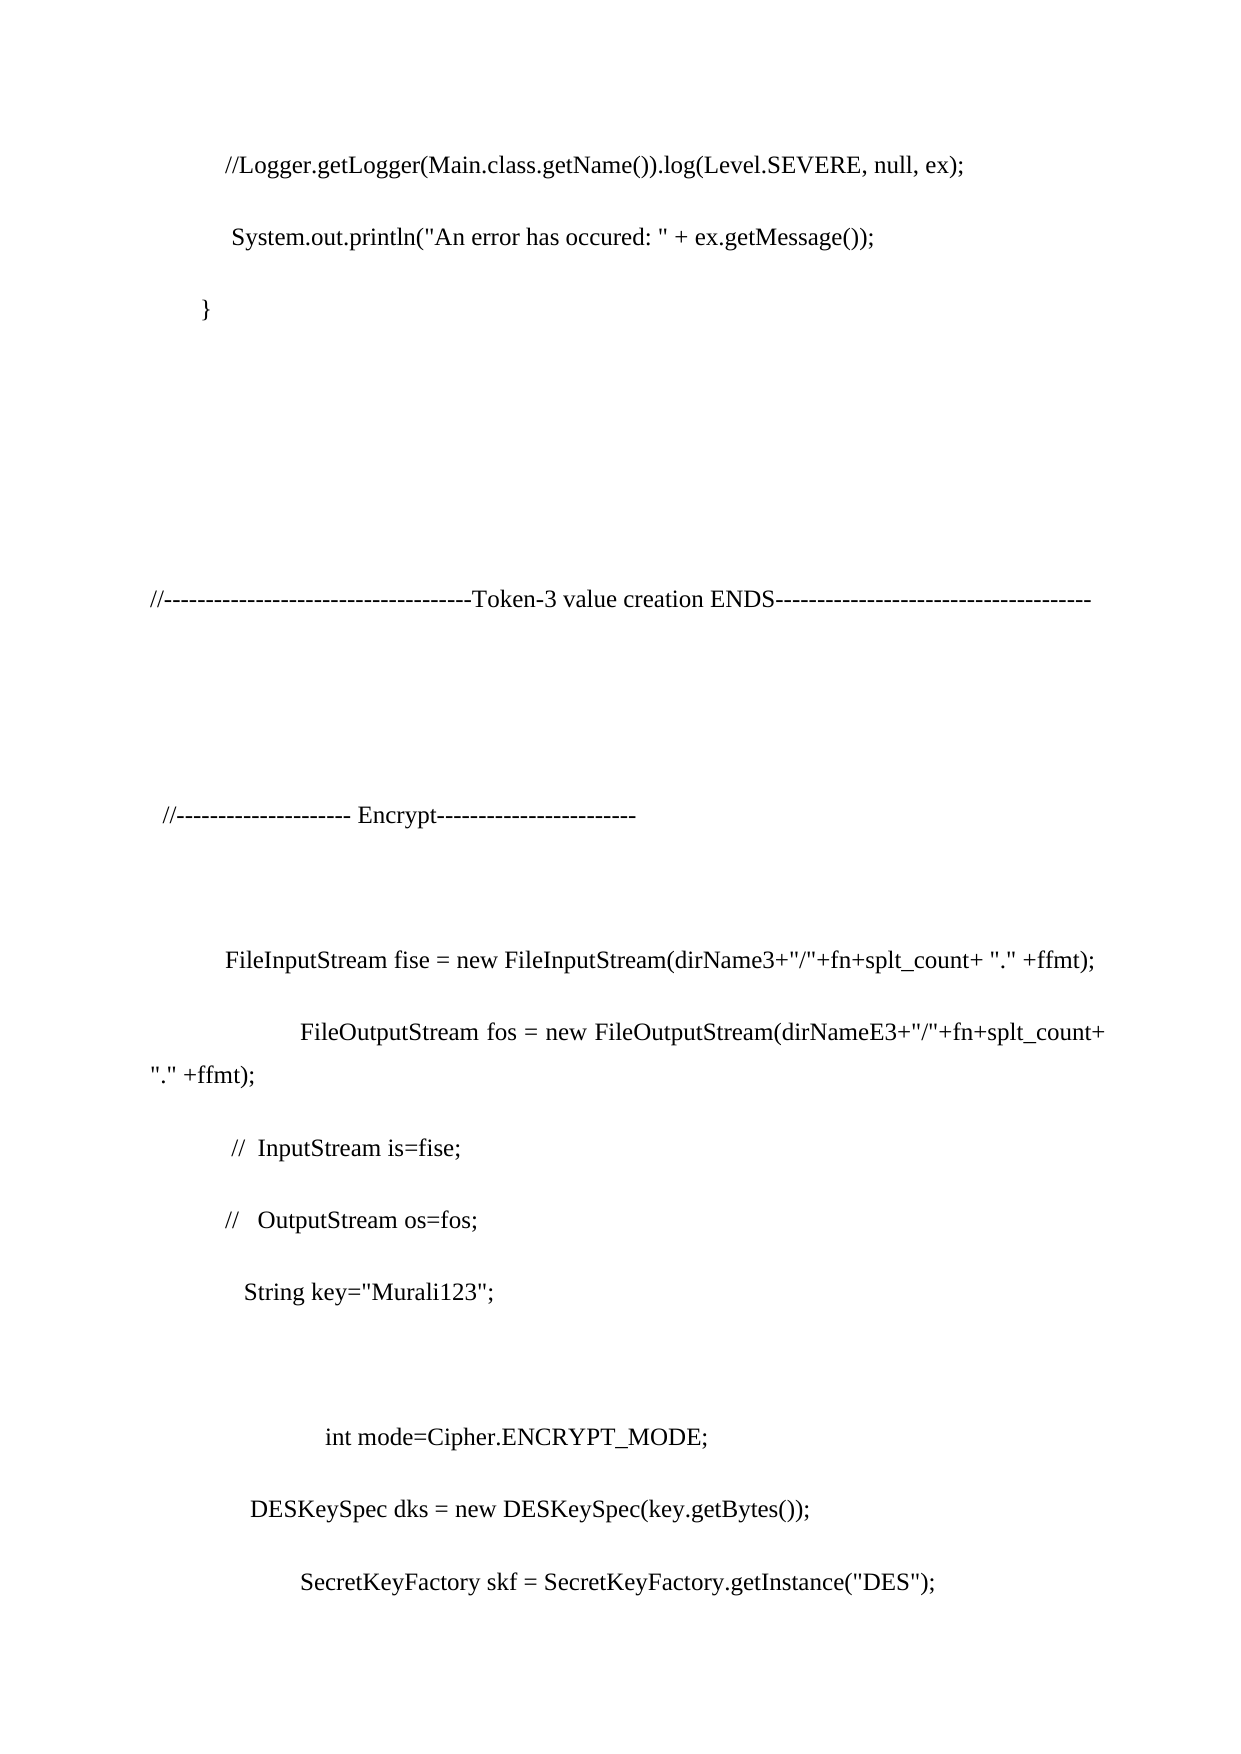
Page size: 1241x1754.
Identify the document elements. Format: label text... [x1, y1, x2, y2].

text SecretKeyFactory skf = SecretKeyFactory.getInstance("DES"); [150, 1567, 1106, 1595]
text //--------------------- Encrypt------------------------ [150, 801, 1106, 829]
text FileOutputStream fos = new FileOutputStream(dirNameE3+"/"+fn+splt_count+ "." +ffmt); [150, 1017, 1106, 1089]
text DESKeySpec dks = new DESKeySpec(key.getBytes()); [150, 1494, 1106, 1523]
text // OutputStream os=fos; [150, 1205, 1106, 1234]
text String key="Murali123"; [150, 1277, 1106, 1306]
text //Logger.getLogger(Main.class.getName()).log(Level.SEVERE, null, ex); [150, 150, 1106, 179]
text int mode=Cipher.ENCRYPT_MODE; [150, 1422, 1106, 1451]
text System.out.println("An error has occured: " + ex.getMessage()); [150, 222, 1106, 251]
text // InputStream is=fise; [150, 1133, 1106, 1162]
text FileInputStream fise = new FileInputStream(dirName3+"/"+fn+splt_count+ "." +ffmt); [150, 945, 1106, 974]
text //-------------------------------------Token-3 value creation ENDS-------------------------------------- [150, 584, 1106, 612]
text } [150, 294, 1106, 323]
